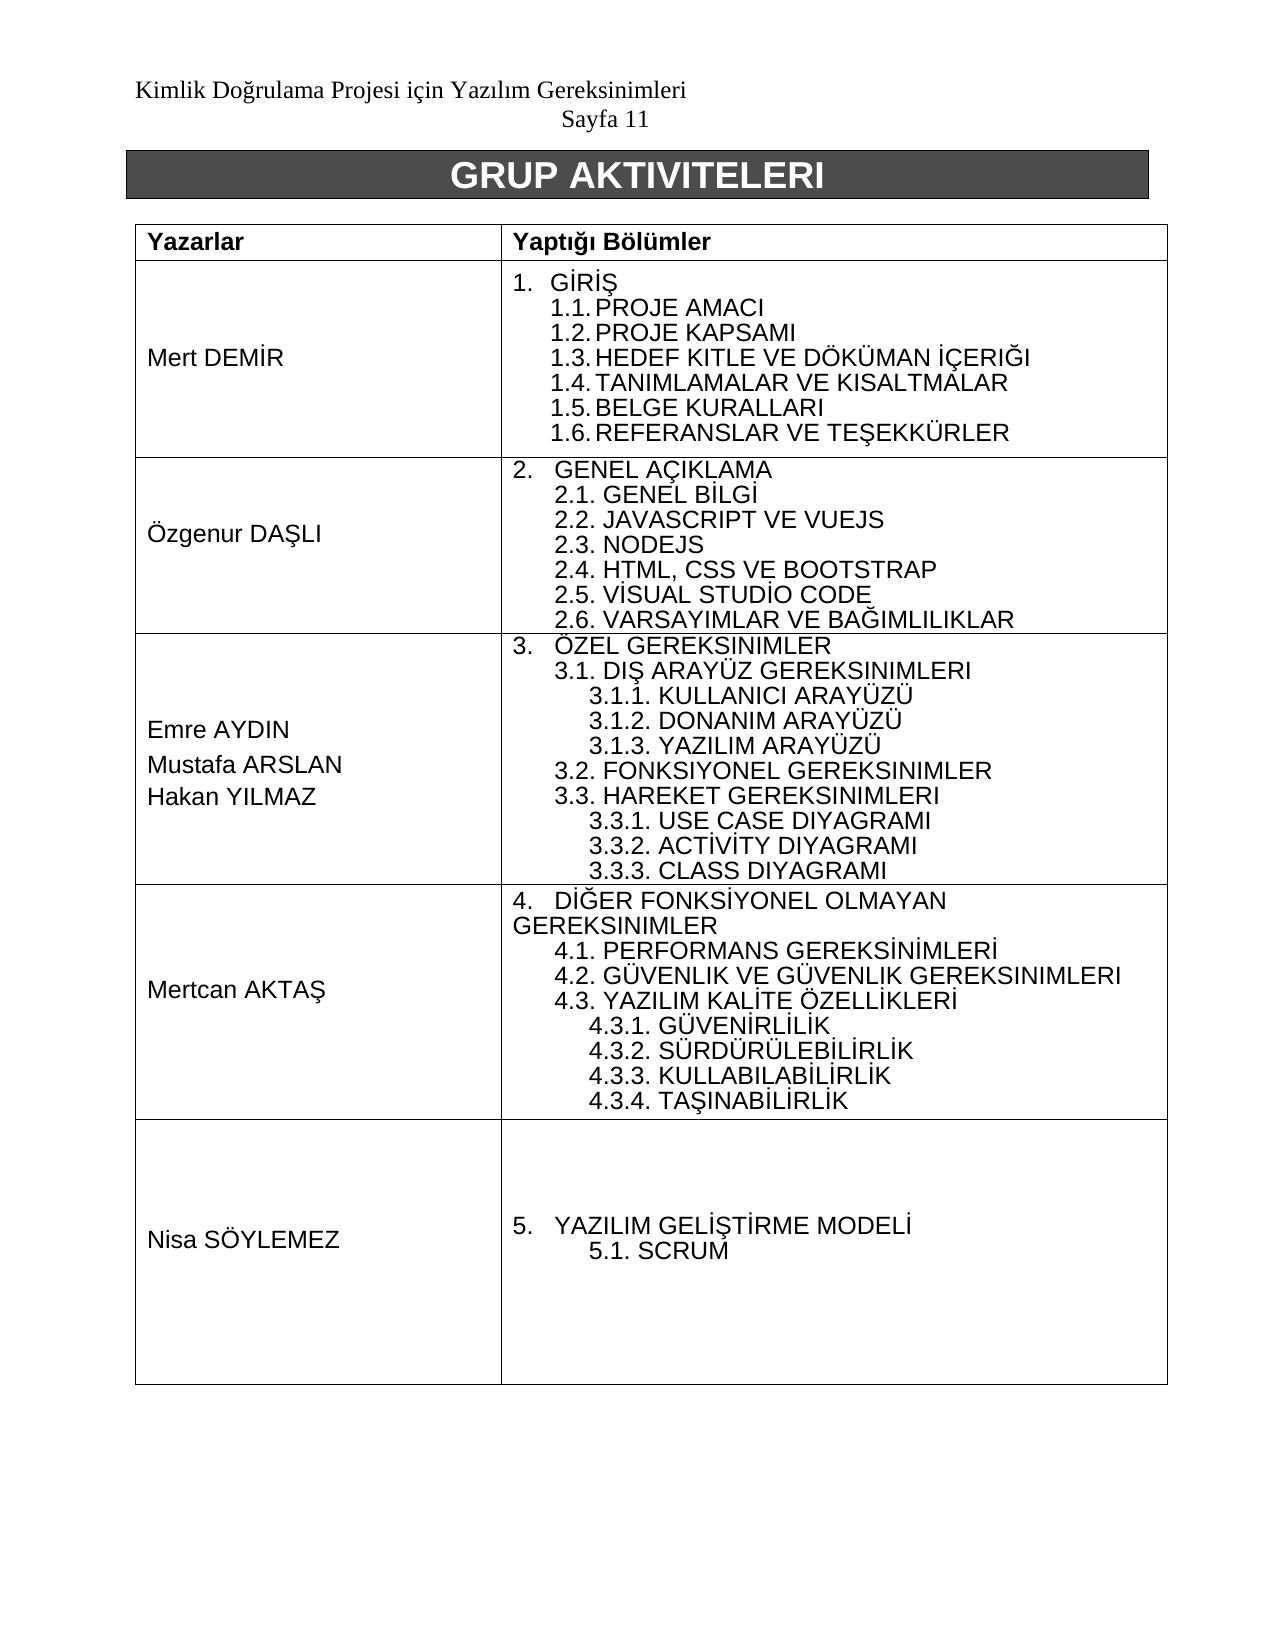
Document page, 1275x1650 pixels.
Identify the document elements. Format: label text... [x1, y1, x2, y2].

table_cell Nisa SÖYLEMEZ [136, 1120, 501, 1384]
table_cell Mert DEMİR [136, 261, 501, 457]
table_cell Mertcan AKTAŞ [136, 885, 501, 1118]
table_header Yazarlar [136, 225, 501, 260]
table_header Yaptığı Bölümler [502, 225, 1167, 260]
table_cell GİRİŞ PROJE AMACI PROJE KAPSAMI HEDEF KITLE VE DÖKÜMAN İÇERIĞI TANIMLAMALAR VE KISALTMALAR BELGE KURALLARI REFERANSLAR VE TEŞEKKÜRLER [502, 261, 1167, 457]
table_cell 4. DİĞER FONKSİYONEL OLMAYAN GEREKSINIMLER 4.1. PERFORMANS GEREKSİNİMLERİ 4.2. GÜVENLIK VE GÜVENLIK GEREKSINIMLERI 4.3. YAZILIM KALİTE ÖZELLİKLERİ 4.3.1. GÜVENİRLİLİK 4.3.2. SÜRDÜRÜLEBİLİRLİK 4.3.3. KULLABILABİLİRLİK 4.3.4. TAŞINABİLİRLİK [502, 885, 1167, 1118]
table_cell 2. GENEL AÇIKLAMA 2.1. GENEL BİLGİ 2.2. JAVASCRIPT VE VUEJS 2.3. NODEJS 2.4. HTML, CSS VE BOOTSTRAP 2.5. VİSUAL STUDİO CODE 2.6. VARSAYIMLAR VE BAĞIMLILIKLAR [502, 458, 1167, 633]
text GRUP AKTIVITELERI [127, 151, 1148, 198]
table_cell 3. ÖZEL GEREKSINIMLER 3.1. DIŞ ARAYÜZ GEREKSINIMLERI 3.1.1. KULLANICI ARAYÜZÜ 3.1.2. DONANIM ARAYÜZÜ 3.1.3. YAZILIM ARAYÜZÜ 3.2. FONKSIYONEL GEREKSINIMLER 3.3. HAREKET GEREKSINIMLERI 3.3.1. USE CASE DIYAGRAMI 3.3.2. ACTİVİTY DIYAGRAMI 3.3.3. CLASS DIYAGRAMI [502, 634, 1167, 884]
table_cell Emre AYDIN Mustafa ARSLAN Hakan YILMAZ [136, 634, 501, 884]
table_cell Özgenur DAŞLI [136, 458, 501, 633]
table_cell 5. YAZILIM GELİŞTİRME MODELİ 5.1. SCRUM [502, 1120, 1167, 1384]
